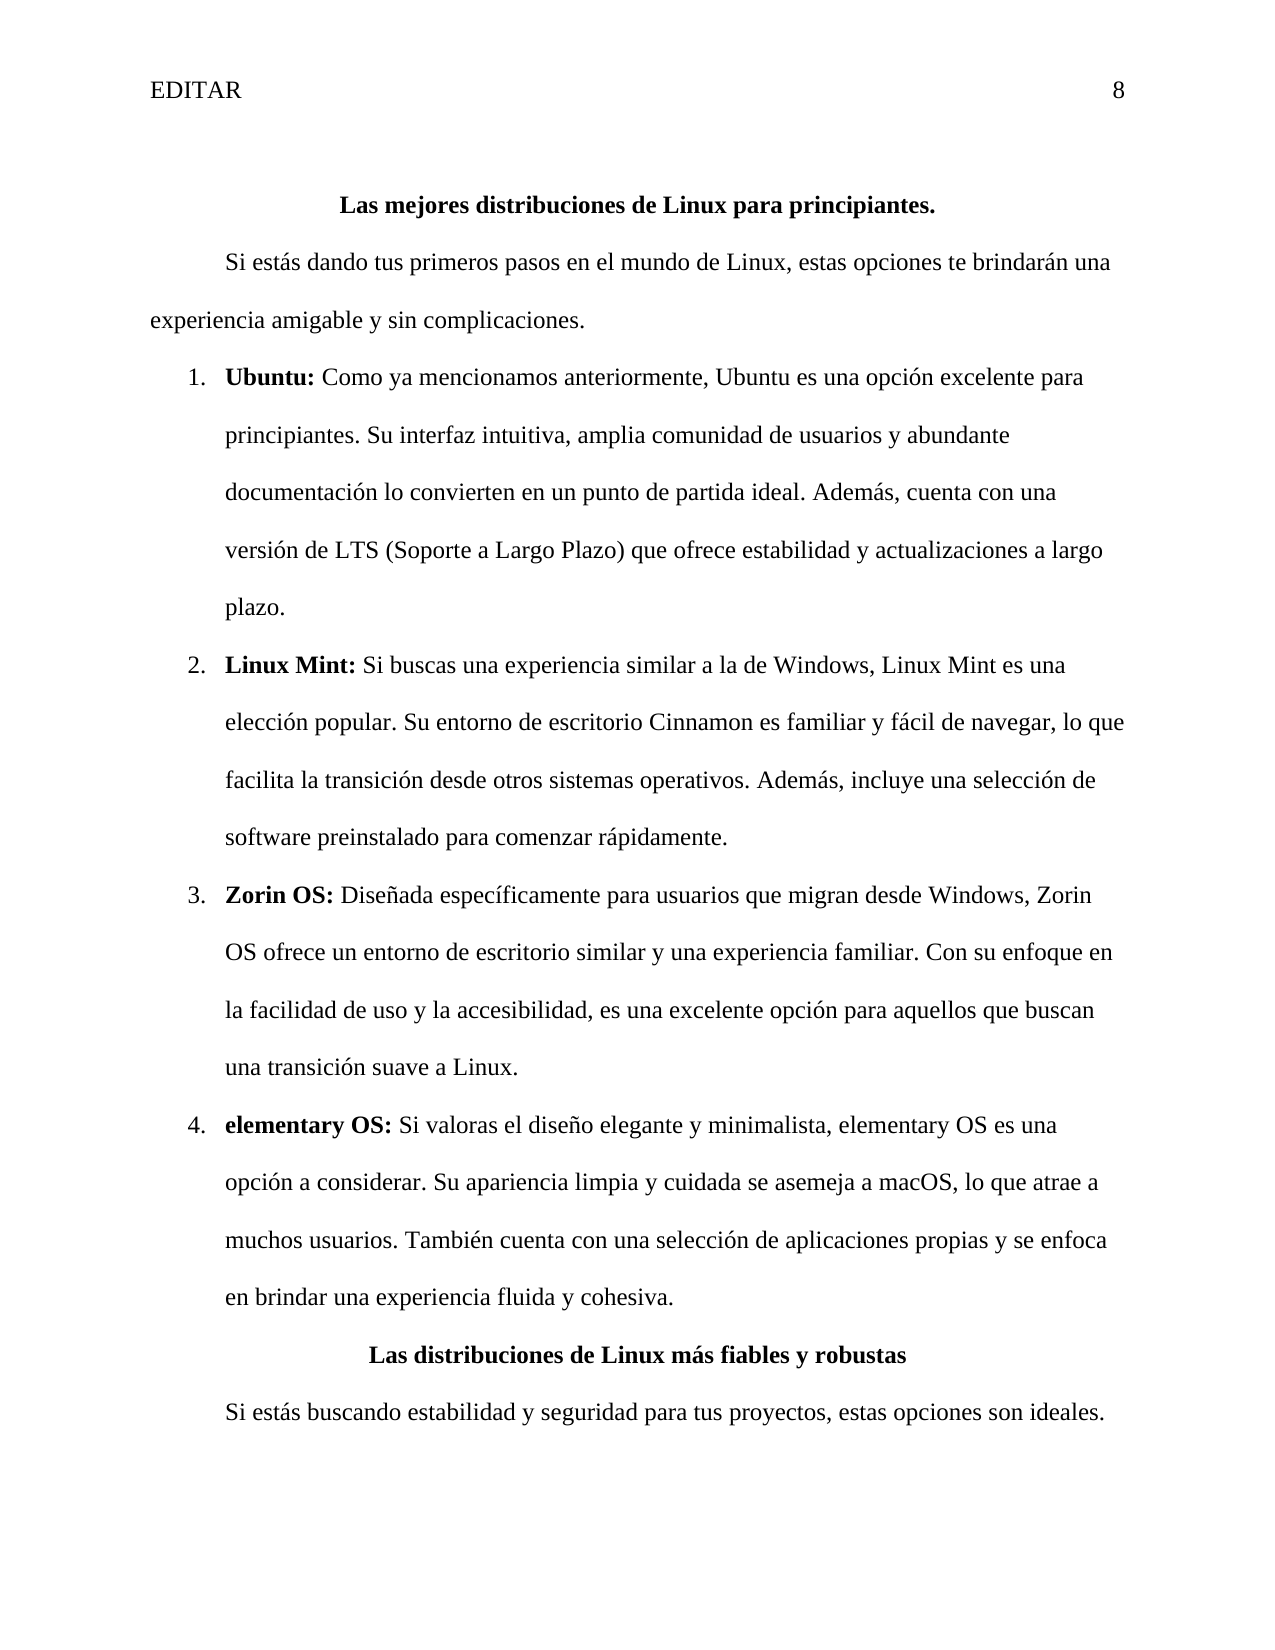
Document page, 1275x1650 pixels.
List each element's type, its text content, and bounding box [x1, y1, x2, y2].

subtitle Las mejores distribuciones de Linux para principiantes. [150, 190, 1125, 219]
list Ubuntu: Como ya mencionamos anteriormente, Ubuntu es una opción excelente para principiantes. Su interfaz intuitiva, amplia comunidad de usuarios y abundante documentación lo convierten en un punto de partida ideal. Además, cuenta con una versión de LTS (Soporte a Largo Plazo) que ofrece estabilidad y actualizaciones a largo plazo. [187, 362, 1125, 621]
text Si estás dando tus primeros pasos en el mundo de Linux, estas opciones te brindarán una experiencia amigable y sin complicaciones. [150, 247, 1125, 334]
list elementary OS: Si valoras el diseño elegante y minimalista, elementary OS es una opción a considerar. Su apariencia limpia y cuidada se asemeja a macOS, lo que atrae a muchos usuarios. También cuenta con una selección de aplicaciones propias y se enfoca en brindar una experiencia fluida y cohesiva. [187, 1110, 1125, 1311]
list Zorin OS: Diseñada específicamente para usuarios que migran desde Windows, Zorin OS ofrece un entorno de escritorio similar y una experiencia familiar. Con su enfoque en la facilidad de uso y la accesibilidad, es una excelente opción para aquellos que buscan una transición suave a Linux. [187, 880, 1125, 1081]
subtitle Las distribuciones de Linux más fiables y robustas [150, 1340, 1125, 1369]
text Si estás buscando estabilidad y seguridad para tus proyectos, estas opciones son ideales. [150, 1397, 1125, 1426]
list Linux Mint: Si buscas una experiencia similar a la de Windows, Linux Mint es una elección popular. Su entorno de escritorio Cinnamon es familiar y fácil de navegar, lo que facilita la transición desde otros sistemas operativos. Además, incluye una selección de software preinstalado para comenzar rápidamente. [187, 650, 1125, 851]
